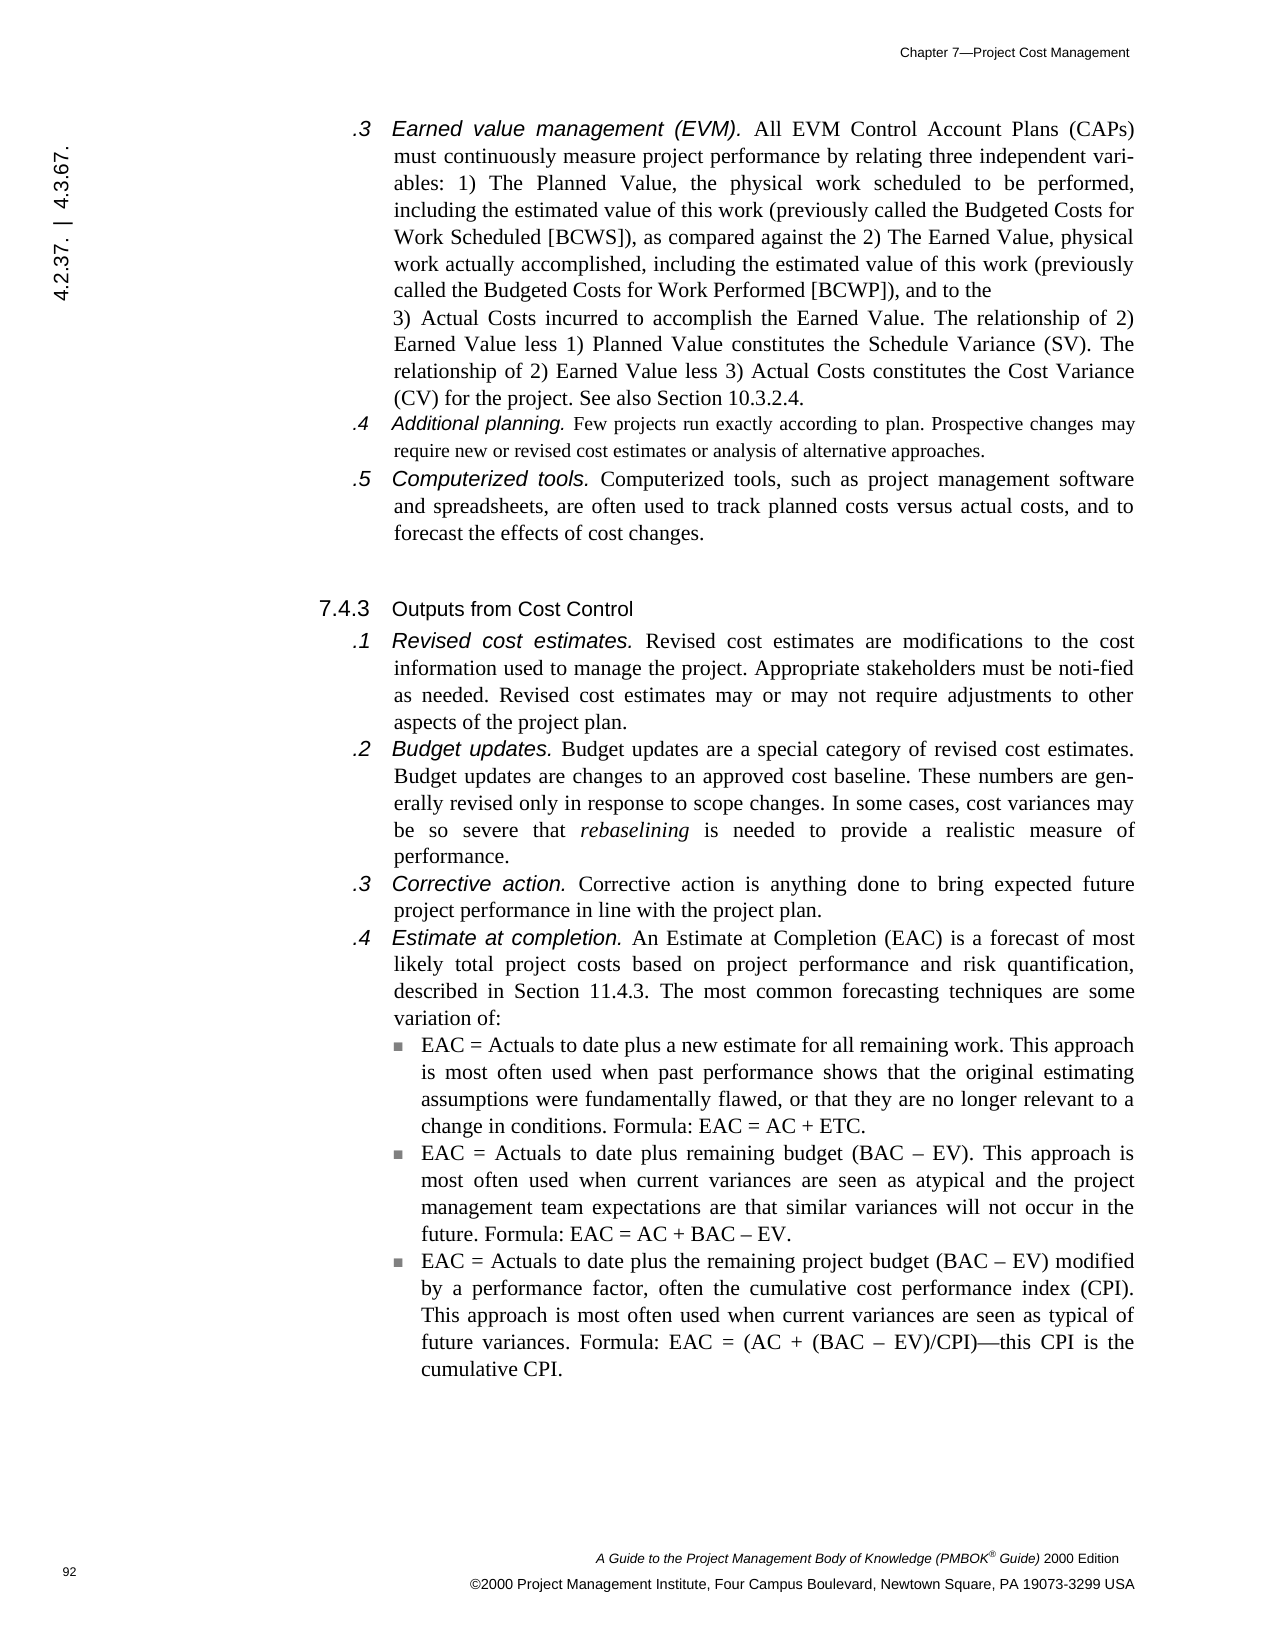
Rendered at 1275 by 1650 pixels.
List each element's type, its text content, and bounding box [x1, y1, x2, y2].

text .2 Budget updates. Budget updates are a special category of revised cost estimates. Budget updates are changes to an approved cost baseline. These numbers are gen-erally revised only in response to scope changes. In some cases, cost variances may be so severe that rebaselining is needed to provide a realistic measure of performance. [352, 736, 1135, 869]
text 7.4.3 Outputs from Cost Control [319, 595, 1135, 622]
text ©2000 Project Management Institute, Four Campus Boulevard, Newtown Square, PA 19073-3299 USA [49, 1578, 1135, 1592]
list Actual Costs incurred to accomplish the Earned Value. The relationship of 2) Earned Value less 1) Planned Value constitutes the Schedule Variance (SV). The relationship of 2) Earned Value less 3) Actual Costs constitutes the Cost Variance (CV) for the project. See also Section 10.3.2.4. [393, 304, 1135, 410]
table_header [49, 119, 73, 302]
text .3 Earned value management (EVM). All EVM Control Account Plans (CAPs) must continuously measure project performance by relating three independent vari-ables: 1) The Planned Value, the physical work scheduled to be performed, including the estimated value of this work (previously called the Budgeted Costs for Work Scheduled [BCWS]), as compared against the 2) The Earned Value, physical work actually accomplished, including the estimated value of this work (previously called the Budgeted Costs for Work Performed [BCWP]), and to the [352, 116, 1135, 303]
list EAC = Actuals to date plus a new estimate for all remaining work. This approach is most often used when past performance shows that the original estimating assumptions were fundamentally flawed, or that they are no longer relevant to a change in conditions. Formula: EAC = AC + ETC. [393, 1032, 1135, 1138]
list EAC = Actuals to date plus remaining budget (BAC – EV). This approach is most often used when current variances are seen as atypical and the project management team expectations are that similar variances will not occur in the future. Formula: EAC = AC + BAC – EV. [393, 1140, 1135, 1246]
text Chapter 7—Project Cost Management [900, 44, 1135, 60]
text .1 Revised cost estimates. Revised cost estimates are modifications to the cost information used to manage the project. Appropriate stakeholders must be noti-fied as needed. Revised cost estimates may or may not require adjustments to other aspects of the project plan. [352, 628, 1135, 734]
text .3 Corrective action. Corrective action is anything done to bring expected future project performance in line with the project plan. [352, 870, 1135, 923]
list EAC = Actuals to date plus the remaining project budget (BAC – EV) modified by a performance factor, often the cumulative cost performance index (CPI). This approach is most often used when current variances are seen as typical of future variances. Formula: EAC = (AC + (BAC – EV)/CPI)—this CPI is the cumulative CPI. [393, 1248, 1135, 1382]
text A Guide to the Project Management Body of Knowledge (PMBOK® Guide) 2000 Edition [596, 1549, 1135, 1567]
text .4 Estimate at completion. An Estimate at Completion (EAC) is a forecast of most likely total project costs based on project performance and risk quantification, described in Section 11.4.3. The most common forecasting techniques are some variation of: [352, 924, 1135, 1030]
text .4 Additional planning. Few projects run exactly according to plan. Prospective changes may require new or revised cost estimates or analysis of alternative approaches. [352, 412, 1135, 462]
text .5 Computerized tools. Computerized tools, such as project management software and spreadsheets, are often used to track planned costs versus actual costs, and to forecast the effects of cost changes. [352, 466, 1135, 545]
